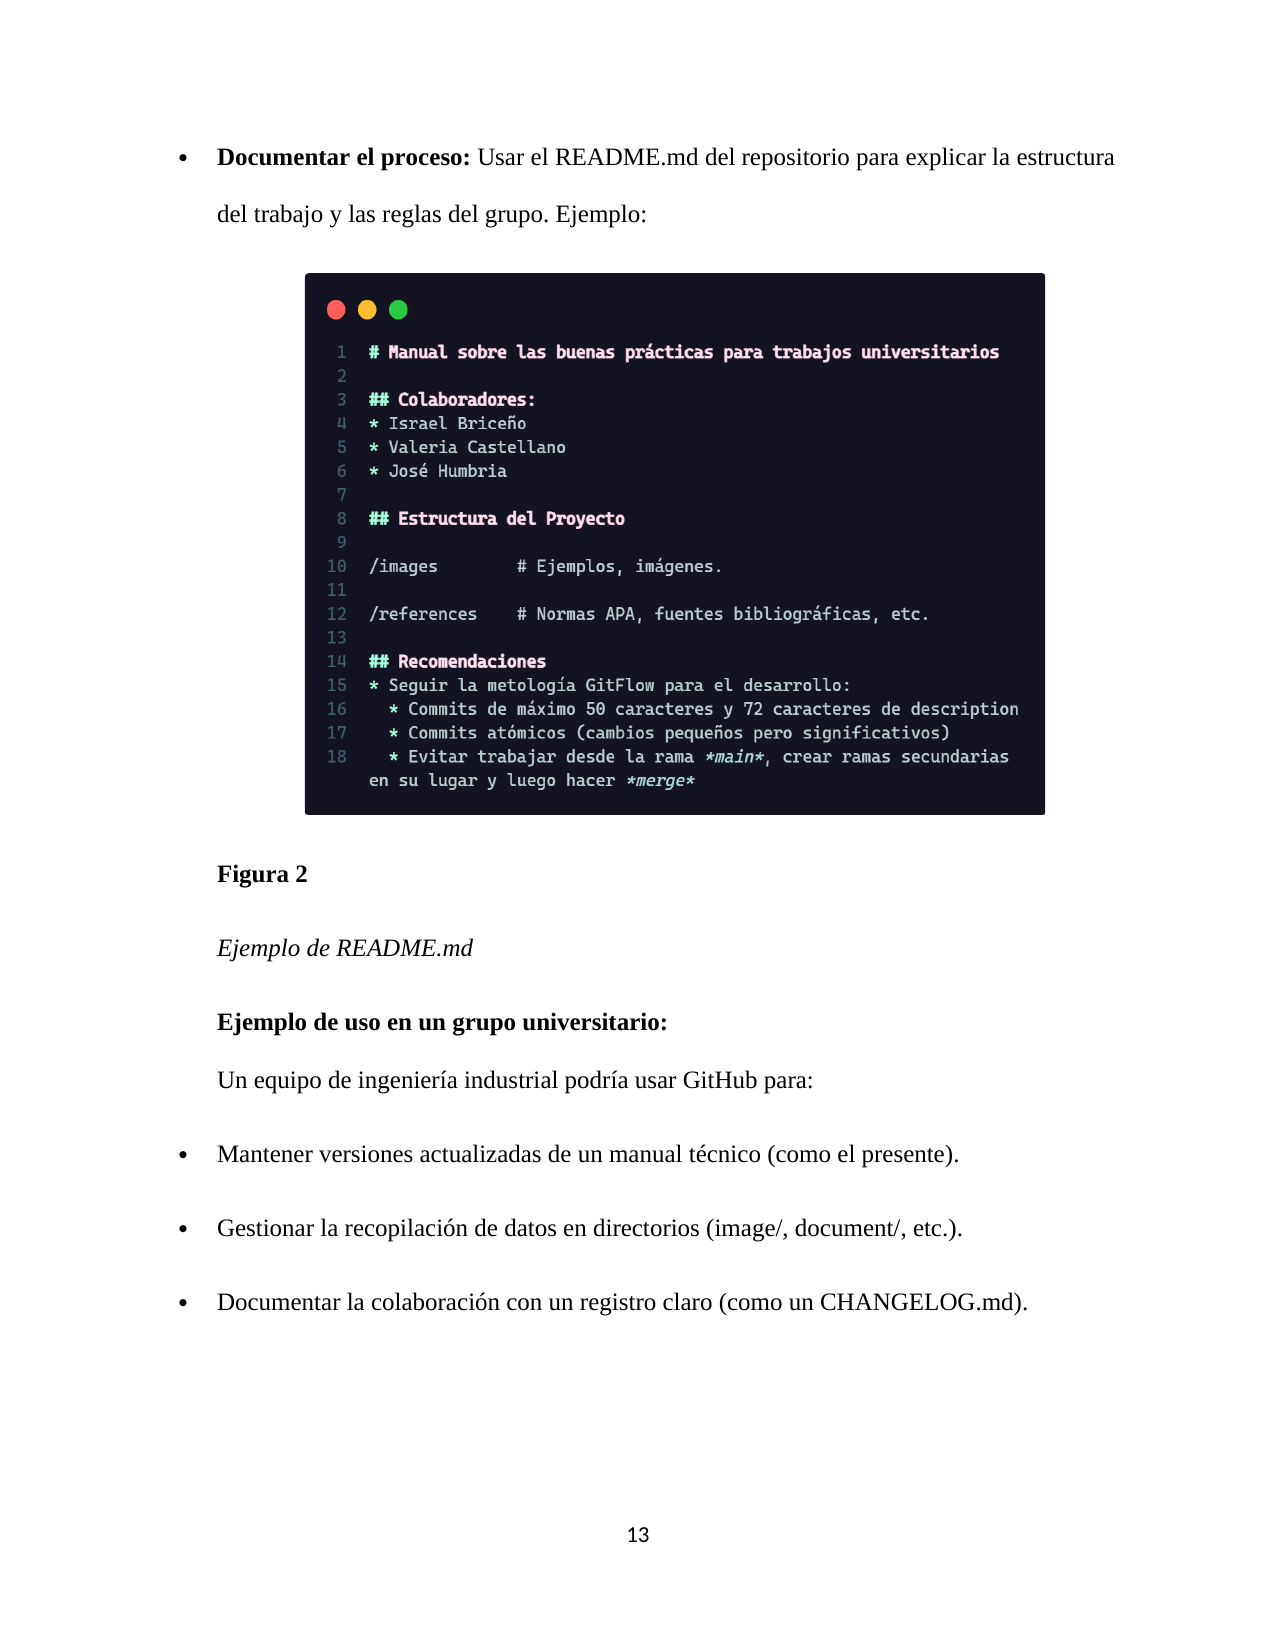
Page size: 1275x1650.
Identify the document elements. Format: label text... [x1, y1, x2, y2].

text Ejemplo de uso en un grupo universitario: Un equipo de ingeniería industrial podría usar GitHub para: [142, 1007, 1133, 1094]
picture [304, 273, 1046, 815]
list Mantener versiones actualizadas de un manual técnico (como el presente). [179, 1139, 1133, 1168]
text Ejemplo de README.md [217, 933, 1133, 962]
list Documentar el proceso: Usar el README.md del repositorio para explicar la estructura del trabajo y las reglas del grupo. Ejemplo: [179, 142, 1133, 228]
text Figura 2 [217, 859, 1133, 888]
list Documentar la colaboración con un registro claro (como un CHANGELOG.md). [179, 1287, 1133, 1316]
list Gestionar la recopilación de datos en directorios (image/, document/, etc.). [179, 1213, 1133, 1242]
